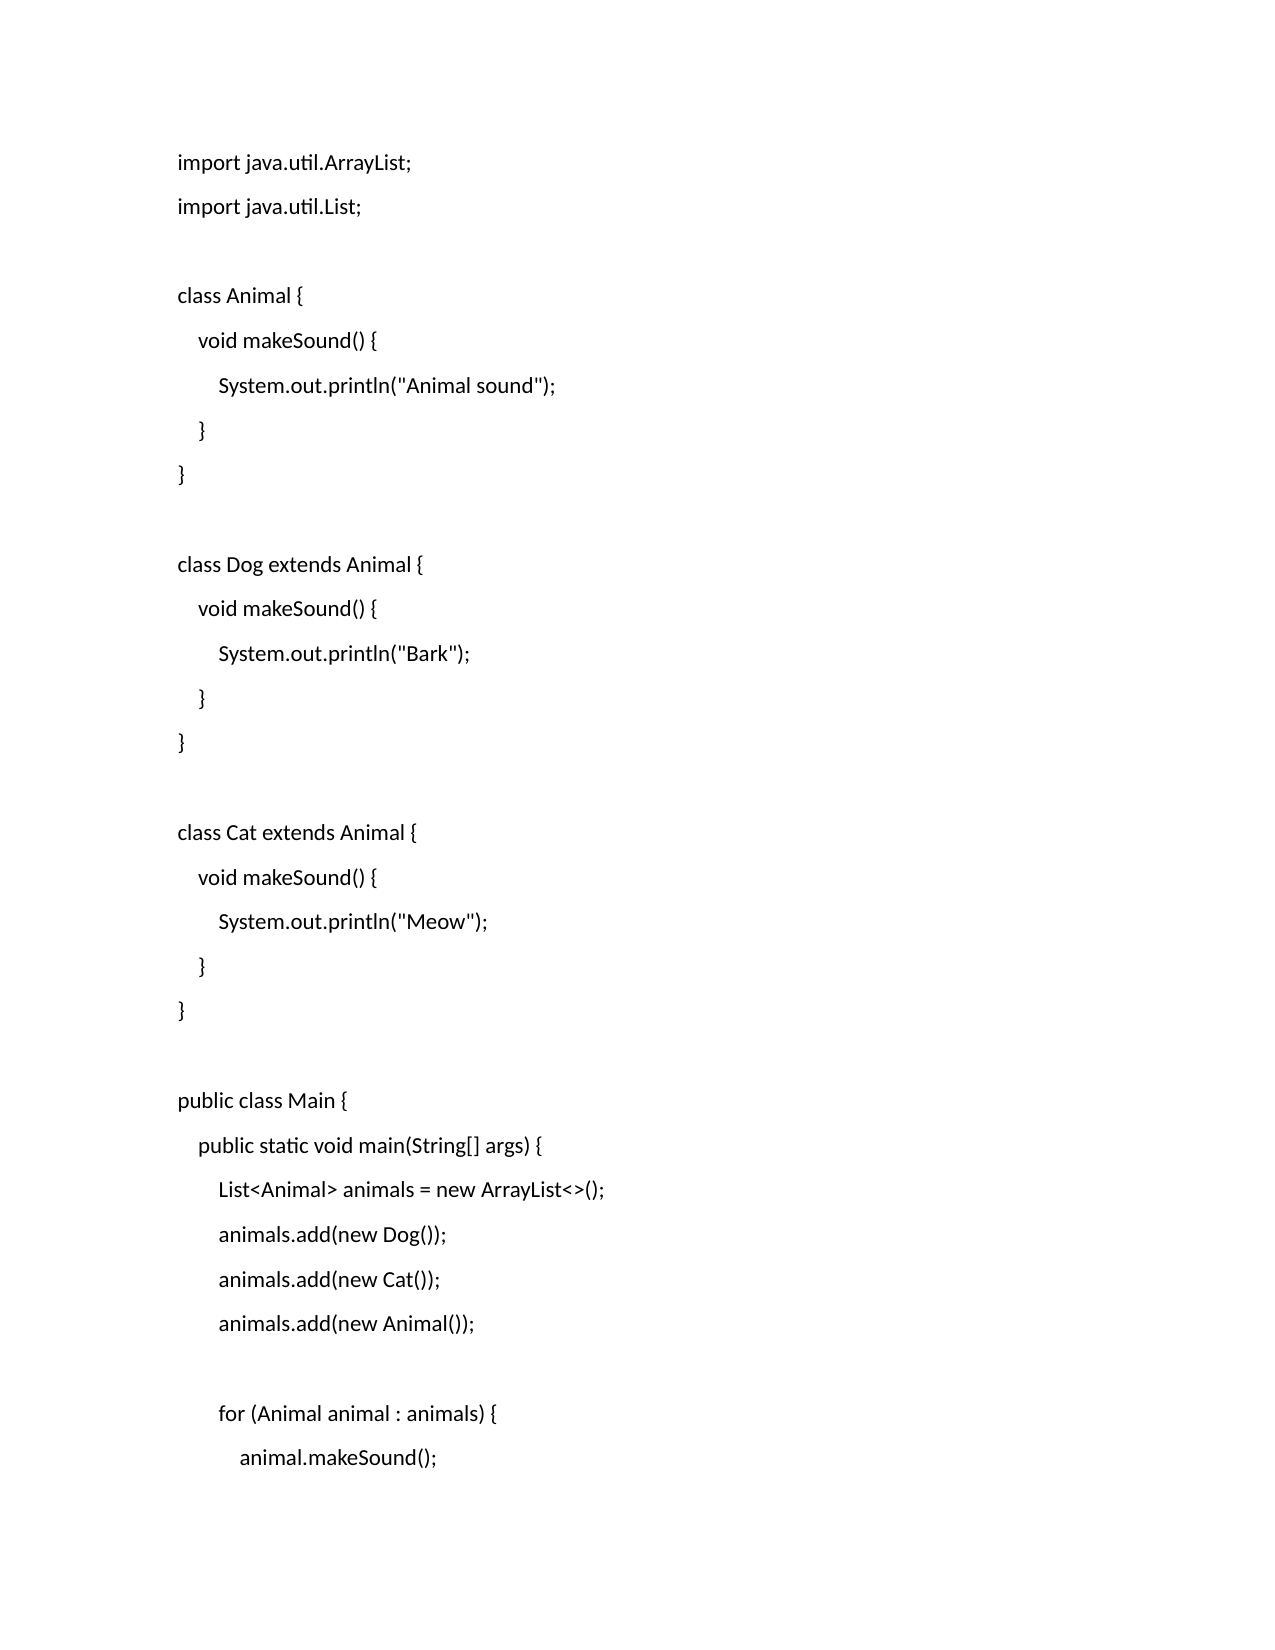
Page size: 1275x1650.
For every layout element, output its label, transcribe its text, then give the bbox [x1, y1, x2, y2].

text import java.util.ArrayList; [177, 148, 1098, 176]
text animals.add(new Cat()); [177, 1265, 1098, 1293]
text animals.add(new Dog()); [177, 1220, 1098, 1248]
text System.out.println("Bark"); [177, 639, 1098, 667]
text import java.util.List; [177, 192, 1098, 220]
text void makeSound() { [177, 594, 1098, 622]
text } [177, 416, 1098, 444]
text class Dog extends Animal { [177, 550, 1098, 578]
text } [177, 460, 1098, 488]
text class Cat extends Animal { [177, 818, 1098, 846]
text } [177, 728, 1098, 757]
text animals.add(new Animal()); [177, 1309, 1098, 1337]
text void makeSound() { [177, 326, 1098, 354]
text System.out.println("Meow"); [177, 907, 1098, 935]
text } [177, 684, 1098, 712]
text } [177, 952, 1098, 980]
text public static void main(String[] args) { [177, 1131, 1098, 1159]
text public class Main { [177, 1086, 1098, 1114]
text for (Animal animal : animals) { [177, 1399, 1098, 1427]
text animal.makeSound(); [177, 1443, 1098, 1472]
text void makeSound() { [177, 863, 1098, 891]
text } [177, 997, 1098, 1025]
text List<Animal> animals = new ArrayList<>(); [177, 1175, 1098, 1203]
text class Animal { [177, 282, 1098, 310]
text System.out.println("Animal sound"); [177, 371, 1098, 399]
